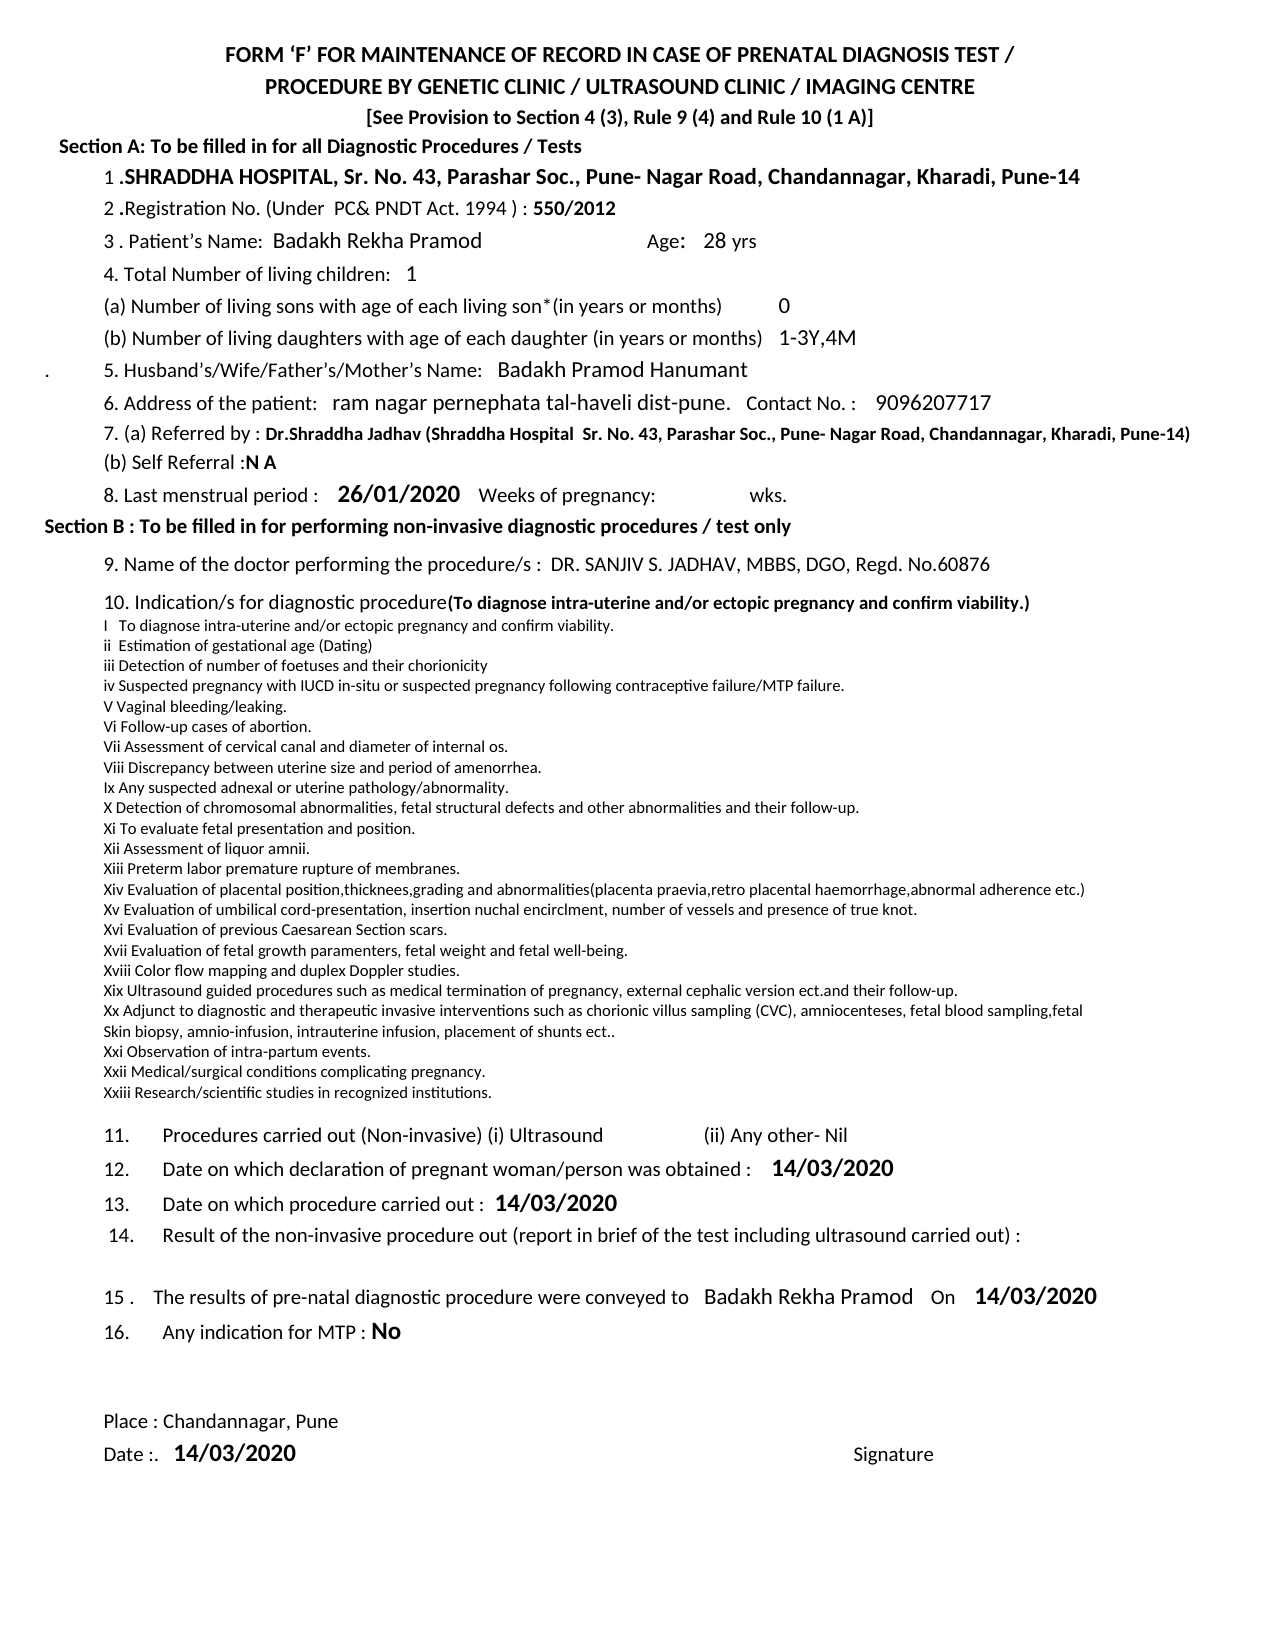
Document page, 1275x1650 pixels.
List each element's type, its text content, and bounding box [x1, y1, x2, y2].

text 2 .Registration No. (Under PC& PNDT Act. 1994 ) : 550/2012 [44, 195, 1196, 220]
text Vii Assessment of cervical canal and diameter of internal os. [0, 737, 1196, 757]
text Viii Discrepancy between uterine size and period of amenorrhea. [0, 757, 1196, 777]
text Skin biopsy, amnio-infusion, intrauterine infusion, placement of shunts ect.. [0, 1021, 1275, 1041]
text [See Provision to Section 4 (3), Rule 9 (4) and Rule 10 (1 A)] [44, 104, 1196, 129]
text Xix Ultrasound guided procedures such as medical termination of pregnancy, external cephalic version ect.and their follow-up. [0, 980, 1275, 1001]
text Xiii Preterm labor premature rupture of membranes. [0, 858, 1196, 879]
text (b) Number of living daughters with age of each daughter (in years or months) [44, 323, 1255, 351]
text Xvi Evaluation of previous Caesarean Section scars. [0, 919, 1275, 940]
text ii Estimation of gestational age (Dating) [0, 635, 1196, 655]
text 16. Any indication for MTP : No [0, 1315, 1275, 1346]
text Xiv Evaluation of placental position,thicknees,grading and abnormalities(placenta praevia,retro placental haemorrhage,abnormal adherence etc.) [0, 879, 1275, 899]
text Xxii Medical/surgical conditions complicating pregnancy. [0, 1062, 1275, 1082]
text 7. (a) Referred by : Dr.Shraddha Jadhav (Shraddha Hospital Sr. No. 43, Parashar Soc., Pune- Nagar Road, Chandannagar, Kharadi, Pune-14) [44, 420, 1255, 445]
text Xi To evaluate fetal presentation and position. [0, 818, 1196, 838]
text 15 . The results of pre-natal diagnostic procedure were conveyed to On [0, 1280, 1275, 1311]
text Xxiii Research/scientific studies in recognized institutions. [0, 1082, 1275, 1102]
text Xii Assessment of liquor amnii. [0, 838, 1196, 858]
text . 5. Husband’s/Wife/Father’s/Mother’s Name: [44, 355, 1255, 383]
text Xv Evaluation of umbilical cord-presentation, insertion nuchal encirclment, number of vessels and presence of true knot. [0, 899, 1275, 919]
text iv Suspected pregnancy with IUCD in-situ or suspected pregnancy following contraceptive failure/MTP failure. [0, 676, 1196, 696]
text Xviii Color flow mapping and duplex Doppler studies. [0, 960, 1275, 980]
text Xxi Observation of intra-partum events. [103, 1041, 1275, 1062]
text Place : Chandannagar, Pune [0, 1408, 1275, 1434]
text 11. Procedures carried out (Non-invasive) (i) Ultrasound (ii) Any other- Nil [0, 1123, 1275, 1148]
text Vi Follow-up cases of abortion. [0, 716, 1196, 737]
text iii Detection of number of foetuses and their chorionicity [0, 655, 1196, 676]
text (b) Self Referral :N A [44, 449, 1255, 474]
text 4. Total Number of living children: [44, 259, 1196, 287]
text Section A: To be filled in for all Diagnostic Procedures / Tests [44, 133, 1196, 159]
text 14. Result of the non-invasive procedure out (report in brief of the test including ultrasound carried out) : [103, 1222, 1226, 1247]
text Ix Any suspected adnexal or uterine pathology/abnormality. [0, 777, 1196, 798]
text 9. Name of the doctor performing the procedure/s : DR. SANJIV S. JADHAV, MBBS, DGO, Regd. No.60876 [0, 551, 1255, 577]
text FORM ‘F’ FOR MAINTENANCE OF RECORD IN CASE OF PRENATAL DIAGNOSIS TEST / [44, 40, 1196, 68]
text Date :. Signature [0, 1438, 1275, 1468]
text X Detection of chromosomal abnormalities, fetal structural defects and other abnormalities and their follow-up. [0, 798, 1196, 818]
text 1 .SHRADDHA HOSPITAL, Sr. No. 43, Parashar Soc., Pune- Nagar Road, Chandannagar, Kharadi, Pune-14 [44, 162, 1196, 191]
text Xx Adjunct to diagnostic and therapeutic invasive interventions such as chorionic villus sampling (CVC), amniocenteses, fetal blood sampling,fetal [0, 1001, 1275, 1021]
text I To diagnose intra-uterine and/or ectopic pregnancy and confirm viability. [75, 615, 1255, 635]
text PROCEDURE BY GENETIC CLINIC / ULTRASOUND CLINIC / IMAGING CENTRE [44, 72, 1196, 100]
text 13. Date on which procedure carried out : [0, 1187, 1275, 1217]
text 12. Date on which declaration of pregnant woman/person was obtained : [0, 1152, 1275, 1182]
text 3 . Patient’s Name: Age: yrs [44, 224, 1166, 254]
text Xvii Evaluation of fetal growth paramenters, fetal weight and fetal well-being. [0, 940, 1275, 960]
text V Vaginal bleeding/leaking. [0, 696, 1196, 716]
text 10. Indication/s for diagnostic procedure(To diagnose intra-uterine and/or ectopic pregnancy and confirm viability.) [0, 589, 1196, 615]
text (a) Number of living sons with age of each living son*(in years or months) [44, 291, 1255, 319]
text Section B : To be filled in for performing non-invasive diagnostic procedures / test only [44, 513, 1255, 538]
text 8. Last menstrual period : Weeks of pregnancy: wks. [44, 478, 1255, 509]
text 6. Address of the patient: Contact No. : [103, 388, 1255, 416]
